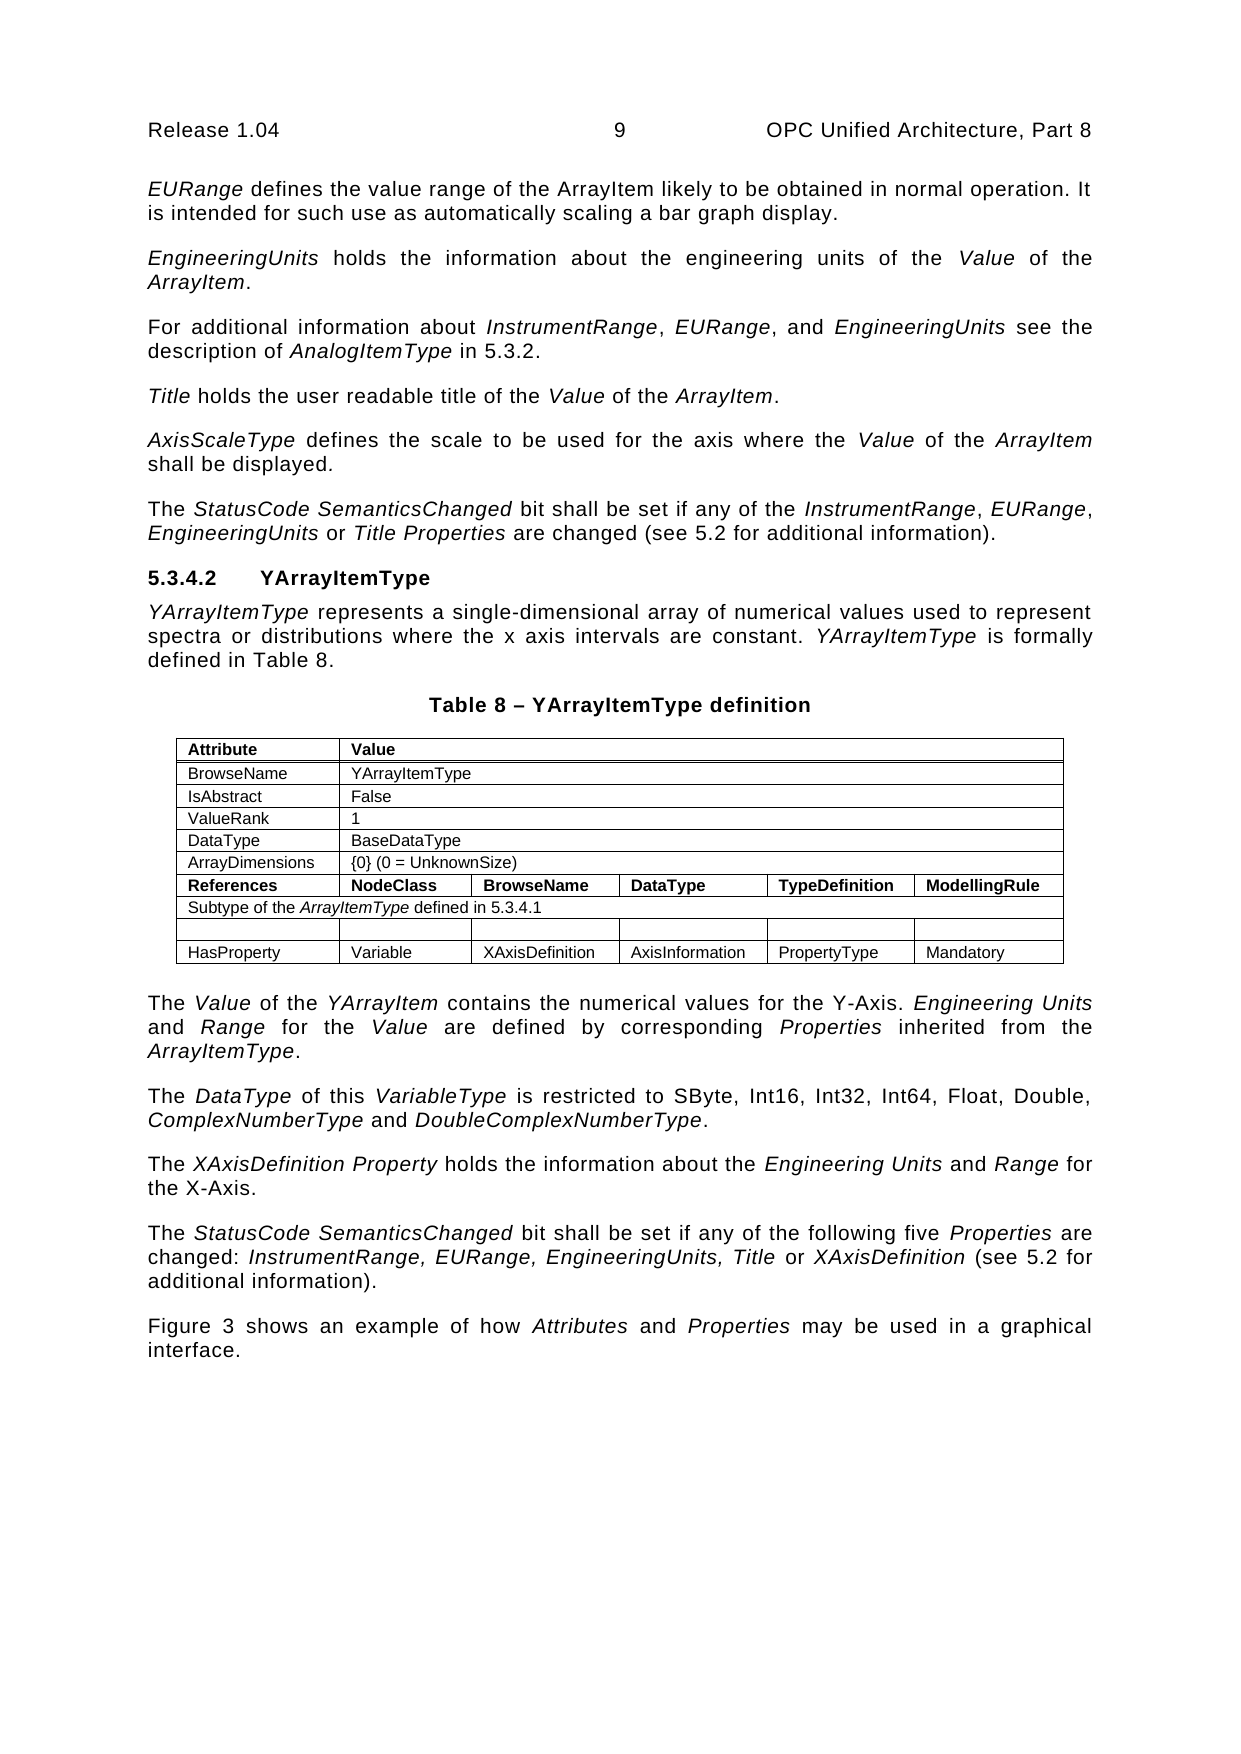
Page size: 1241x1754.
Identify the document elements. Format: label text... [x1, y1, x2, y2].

text AxisScaleType defines the scale to be used for the axis where the Value of the ArrayItem shall be displayed. [148, 428, 1093, 476]
table_cell NodeClass [340, 875, 471, 896]
table_cell BaseDataType [340, 830, 1063, 851]
table_cell ArrayDimensions [177, 852, 339, 873]
table_cell ValueRank [177, 808, 339, 829]
table_cell [620, 919, 767, 940]
table_cell YArrayItemType [340, 763, 1063, 784]
table_cell AxisInformation [620, 941, 767, 963]
text The StatusCode SemanticsChanged bit shall be set if any of the following five Properties are changed: InstrumentRange, EURange, EngineeringUnits, Title or XAxisDefinition (see 5.2 for additional information). [148, 1221, 1093, 1293]
subtitle YArrayItemType [148, 566, 1093, 590]
table_cell [768, 919, 914, 940]
text For additional information about InstrumentRange, EURange, and EngineeringUnits see the description of AnalogItemType in 5.3.2. [148, 315, 1093, 363]
table_cell DataType [620, 875, 767, 896]
text The StatusCode SemanticsChanged bit shall be set if any of the InstrumentRange, EURange, EngineeringUnits or Title Properties are changed (see 5.2 for additional information). [148, 497, 1093, 545]
table_cell 1 [340, 808, 1063, 829]
table_cell {0} (0 = UnknownSize) [340, 852, 1063, 873]
text YArrayItemType represents a single-dimensional array of numerical values used to represent spectra or distributions where the x axis intervals are constant. YArrayItemType is formally defined in Table 8. [148, 600, 1093, 672]
table_cell [340, 919, 471, 940]
text Figure 3 shows an example of how Attributes and Properties may be used in a graphical interface. [148, 1314, 1093, 1362]
table_cell TypeDefinition [768, 875, 914, 896]
table_cell ModellingRule [915, 875, 1063, 896]
table_cell [177, 919, 339, 940]
table_cell False [340, 785, 1063, 807]
table_cell BrowseName [177, 763, 339, 784]
text Title holds the user readable title of the Value of the ArrayItem. [148, 383, 1093, 407]
text The DataType of this VariableType is restricted to SByte, Int16, Int32, Int64, Float, Double, ComplexNumberType and DoubleComplexNumberType. [148, 1083, 1093, 1131]
table_cell IsAbstract [177, 785, 339, 807]
table_cell [472, 919, 619, 940]
table_cell PropertyType [768, 941, 914, 963]
text EngineeringUnits holds the information about the engineering units of the Value of the ArrayItem. [148, 246, 1093, 294]
table_header Attribute [177, 739, 339, 760]
table_cell BrowseName [472, 875, 619, 896]
table_cell Variable [340, 941, 471, 963]
table_cell XAxisDefinition [472, 941, 619, 963]
text EURange defines the value range of the ArrayItem likely to be obtained in normal operation. It is intended for such use as automatically scaling a bar graph display. [148, 177, 1093, 225]
table_cell References [177, 875, 339, 896]
table_cell Subtype of the ArrayItemType defined in 5.3.4.1 [177, 897, 1063, 918]
table_cell [915, 919, 1063, 940]
text The XAxisDefinition Property holds the information about the Engineering Units and Range for the X-Axis. [148, 1152, 1093, 1200]
table_header Value [340, 739, 1063, 760]
title Table 8 – YArrayItemType definition [148, 693, 1093, 717]
table_cell HasProperty [177, 941, 339, 963]
text The Value of the YArrayItem contains the numerical values for the Y-Axis. Engineering Units and Range for the Value are defined by corresponding Properties inherited from the ArrayItemType. [148, 991, 1093, 1063]
table_cell Mandatory [915, 941, 1063, 963]
table_cell DataType [177, 830, 339, 851]
